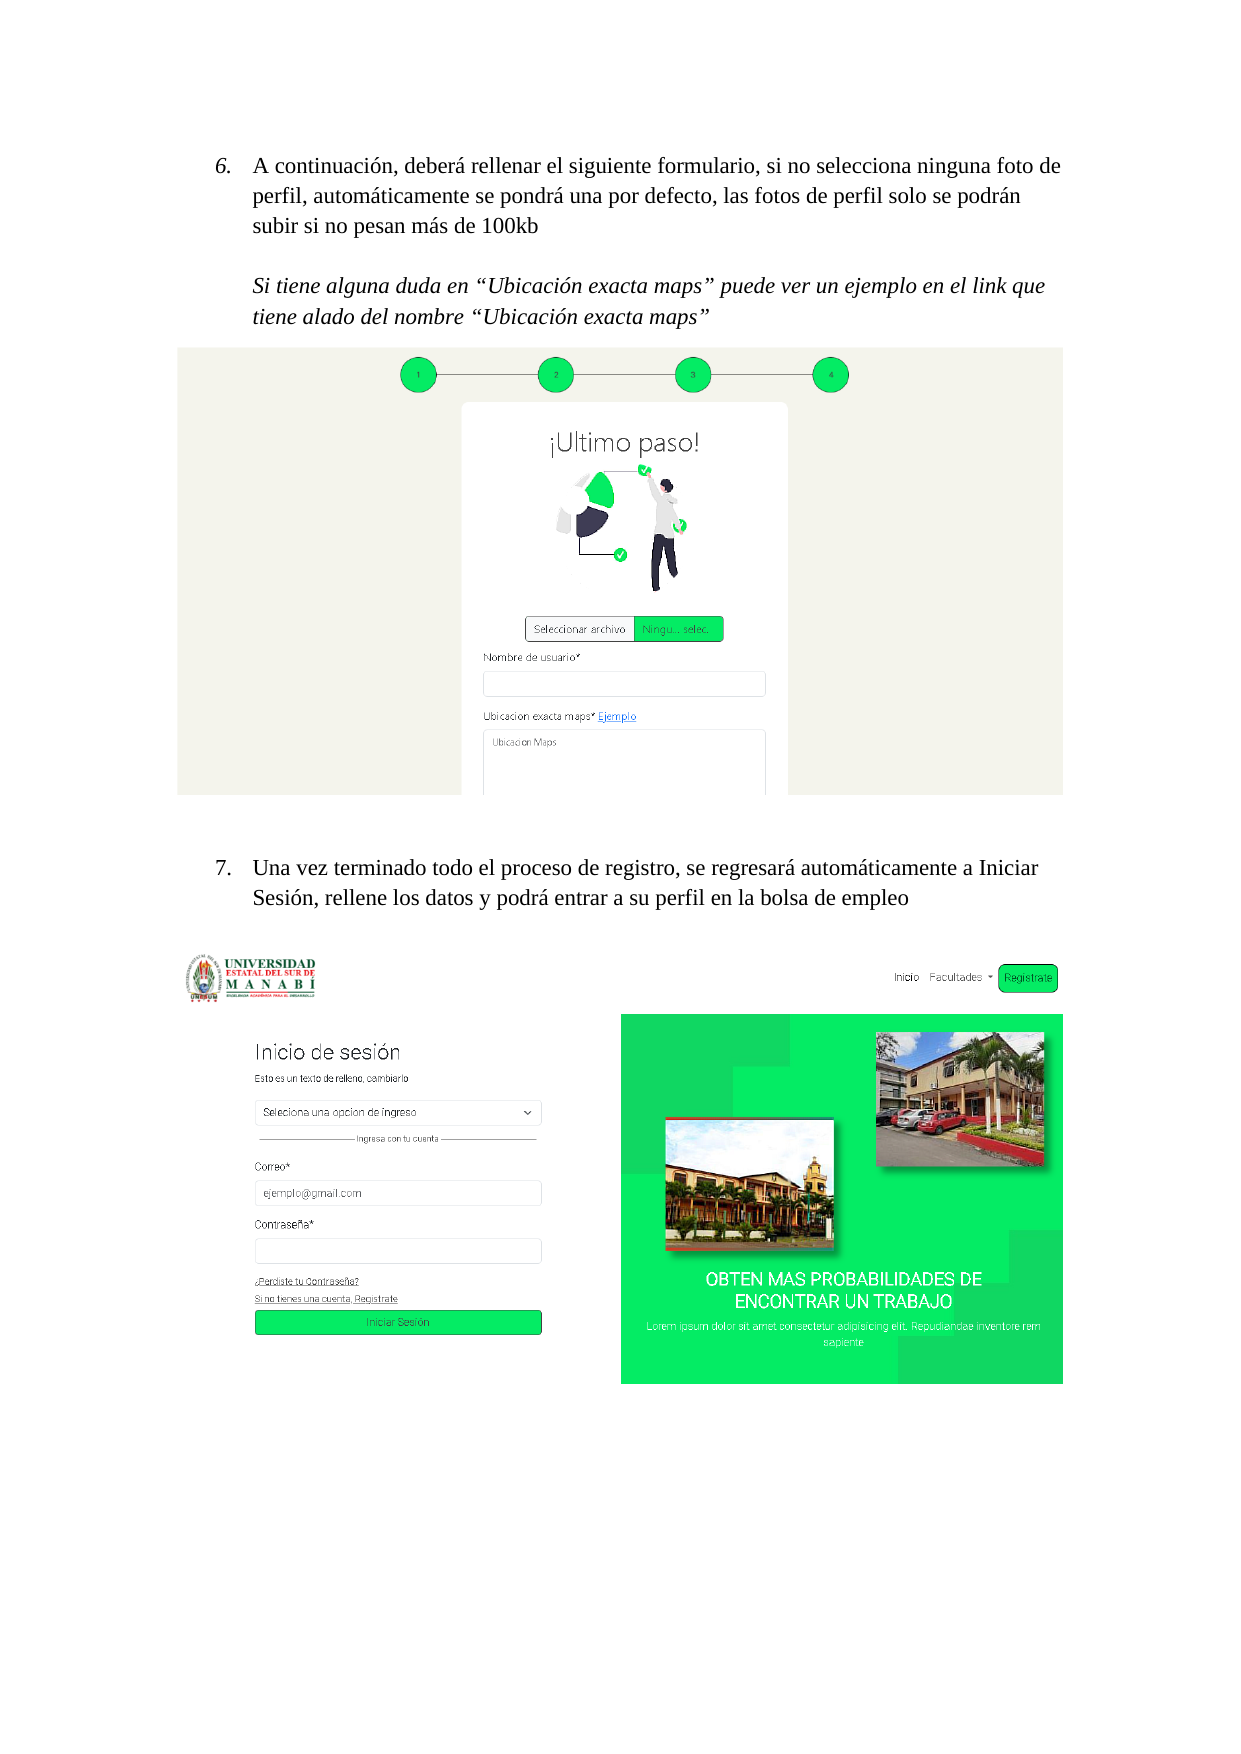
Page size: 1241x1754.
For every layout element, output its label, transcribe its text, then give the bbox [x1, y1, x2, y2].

picture [177, 945, 1063, 1384]
subtitle Una vez terminado todo el proceso de registro, se regresará automáticamente a Iniciar Sesión, rellene los datos y podrá entrar a su perfil en la bolsa de empleo [215, 853, 1063, 910]
subtitle A continuación, deberá rellenar el siguiente formulario, si no selecciona ninguna foto de perfil, automáticamente se pondrá una por defecto, las fotos de perfil solo se podrán subir si no pesan más de 100kb Si tiene alguna duda en “Ubicación exacta maps” puede ver un ejemplo en el link que tiene alado del nombre “Ubicación exacta maps” [215, 152, 1063, 329]
picture [177, 343, 1063, 795]
